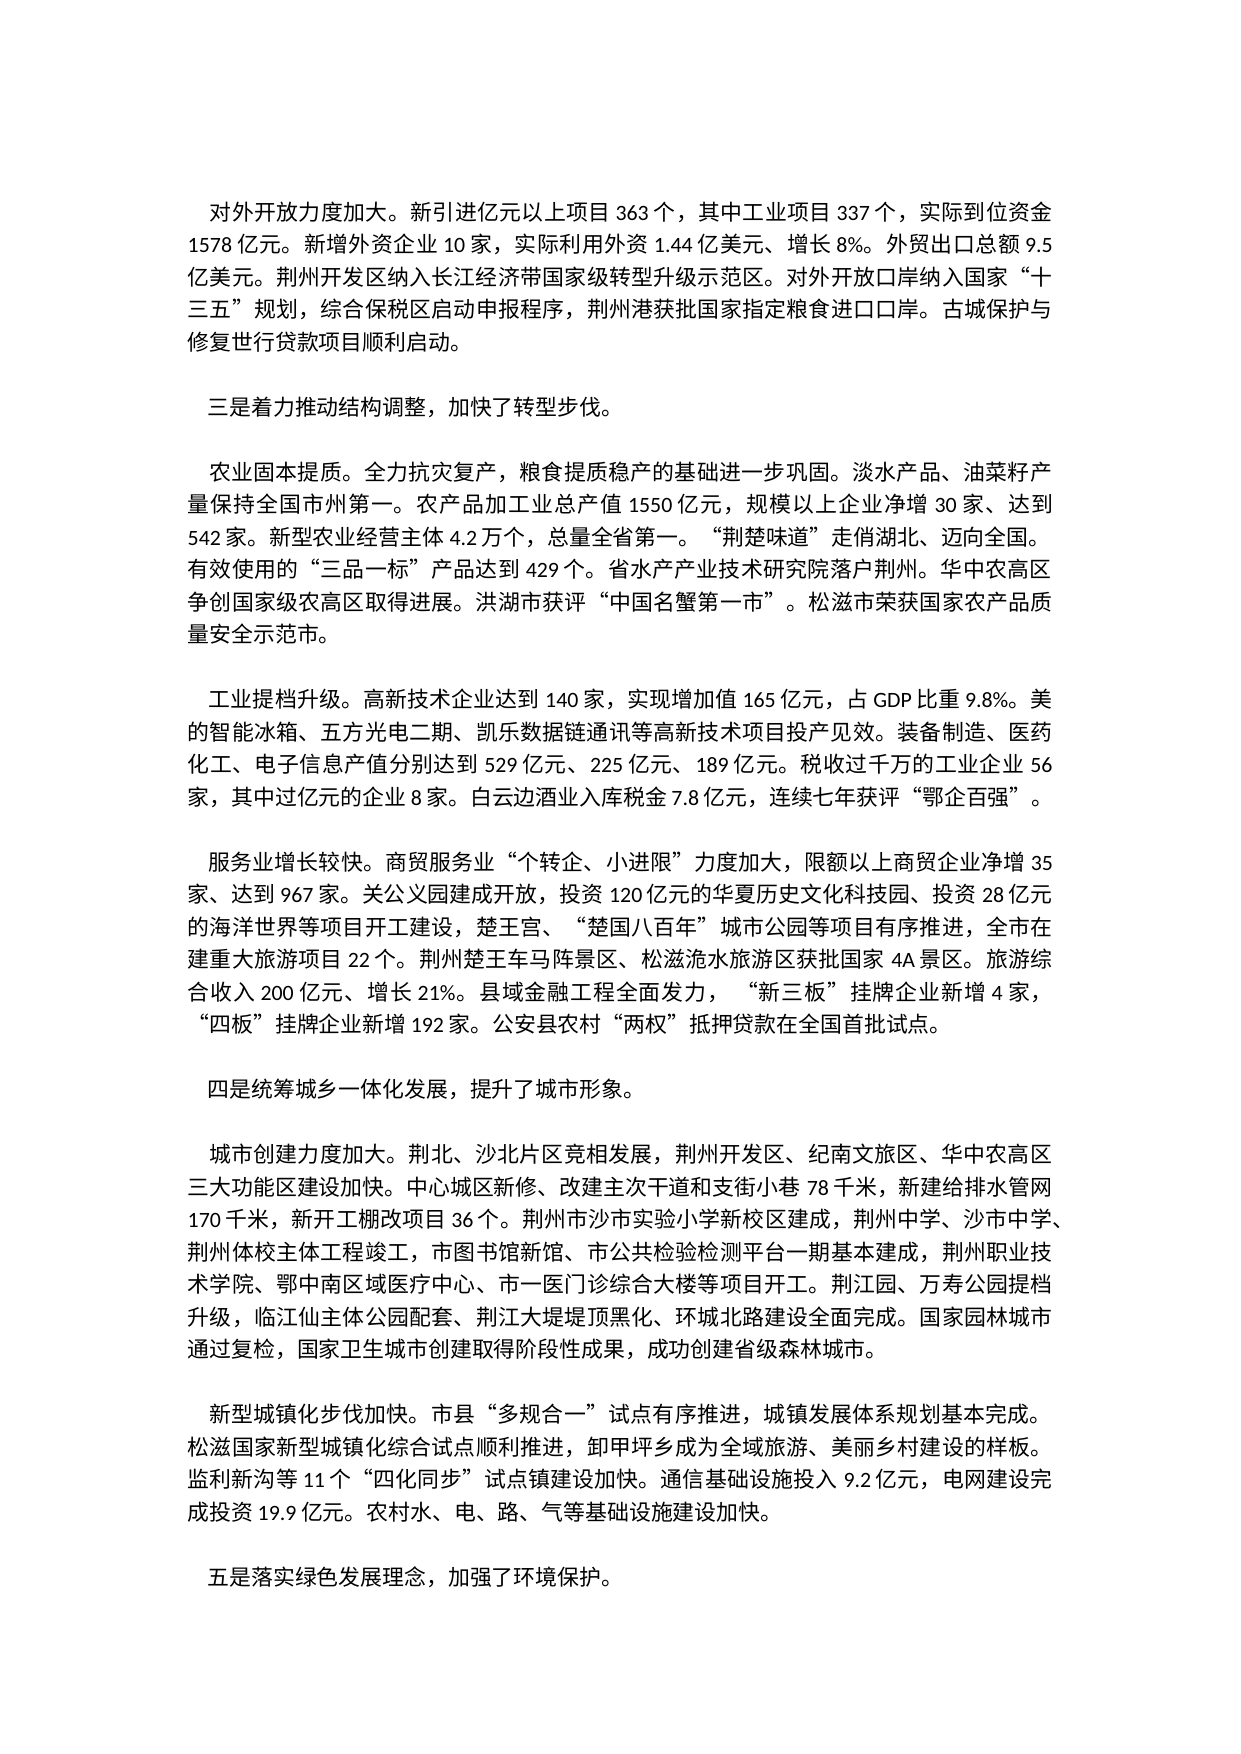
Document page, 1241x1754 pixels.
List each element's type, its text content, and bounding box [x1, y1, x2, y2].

text 工业提档升级。高新技术企业达到140家，实现增加值165亿元，占GDP比重9.8%。美的智能冰箱、五方光电二期、凯乐数据链通讯等高新技术项目投产见效。装备制造、医药化工、电子信息产值分别达到529亿元、225亿元、189亿元。税收过千万的工业企业56家，其中过亿元的企业8家。白云边酒业入库税金7.8亿元，连续七年获评“鄂企百强”。 [187, 682, 1053, 812]
text 农业固本提质。全力抗灾复产，粮食提质稳产的基础进一步巩固。淡水产品、油菜籽产量保持全国市州第一。农产品加工业总产值1550亿元，规模以上企业净增30家、达到542家。新型农业经营主体4.2万个，总量全省第一。“荆楚味道”走俏湖北、迈向全国。有效使用的“三品一标”产品达到429个。省水产产业技术研究院落户荆州。华中农高区争创国家级农高区取得进展。洪湖市获评“中国名蟹第一市”。松滋市荣获国家农产品质量安全示范市。 [187, 454, 1053, 649]
text 服务业增长较快。商贸服务业“个转企、小进限”力度加大，限额以上商贸企业净增35家、达到967家。关公义园建成开放，投资120亿元的华夏历史文化科技园、投资28亿元的海洋世界等项目开工建设，楚王宫、“楚国八百年”城市公园等项目有序推进，全市在建重大旅游项目22个。荆州楚王车马阵景区、松滋洈水旅游区获批国家4A景区。旅游综合收入200亿元、增长21%。县域金融工程全面发力， “新三板”挂牌企业新增4家，“四板”挂牌企业新增192家。公安县农村“两权”抵押贷款在全国首批试点。 [187, 844, 1053, 1039]
text 四是统筹城乡一体化发展，提升了城市形象。 [187, 1072, 1053, 1104]
text 对外开放力度加大。新引进亿元以上项目363个，其中工业项目337个，实际到位资金1578亿元。新增外资企业10家，实际利用外资1.44亿美元、增长8%。外贸出口总额9.5亿美元。荆州开发区纳入长江经济带国家级转型升级示范区。对外开放口岸纳入国家“十三五”规划，综合保税区启动申报程序，荆州港获批国家指定粮食进口口岸。古城保护与修复世行贷款项目顺利启动。 [187, 194, 1053, 357]
text 五是落实绿色发展理念，加强了环境保护。 [187, 1559, 1053, 1592]
text 新型城镇化步伐加快。市县“多规合一”试点有序推进，城镇发展体系规划基本完成。松滋国家新型城镇化综合试点顺利推进，卸甲坪乡成为全域旅游、美丽乡村建设的样板。监利新沟等11个“四化同步”试点镇建设加快。通信基础设施投入9.2亿元，电网建设完成投资19.9亿元。农村水、电、路、气等基础设施建设加快。 [187, 1397, 1053, 1527]
text 城市创建力度加大。荆北、沙北片区竞相发展，荆州开发区、纪南文旅区、华中农高区三大功能区建设加快。中心城区新修、改建主次干道和支街小巷78千米，新建给排水管网170千米，新开工棚改项目36个。荆州市沙市实验小学新校区建成，荆州中学、沙市中学、荆州体校主体工程竣工，市图书馆新馆、市公共检验检测平台一期基本建成，荆州职业技术学院、鄂中南区域医疗中心、市一医门诊综合大楼等项目开工。荆江园、万寿公园提档升级，临江仙主体公园配套、荆江大堤堤顶黑化、环城北路建设全面完成。国家园林城市通过复检，国家卫生城市创建取得阶段性成果，成功创建省级森林城市。 [187, 1137, 1053, 1364]
text 三是着力推动结构调整，加快了转型步伐。 [187, 389, 1053, 422]
